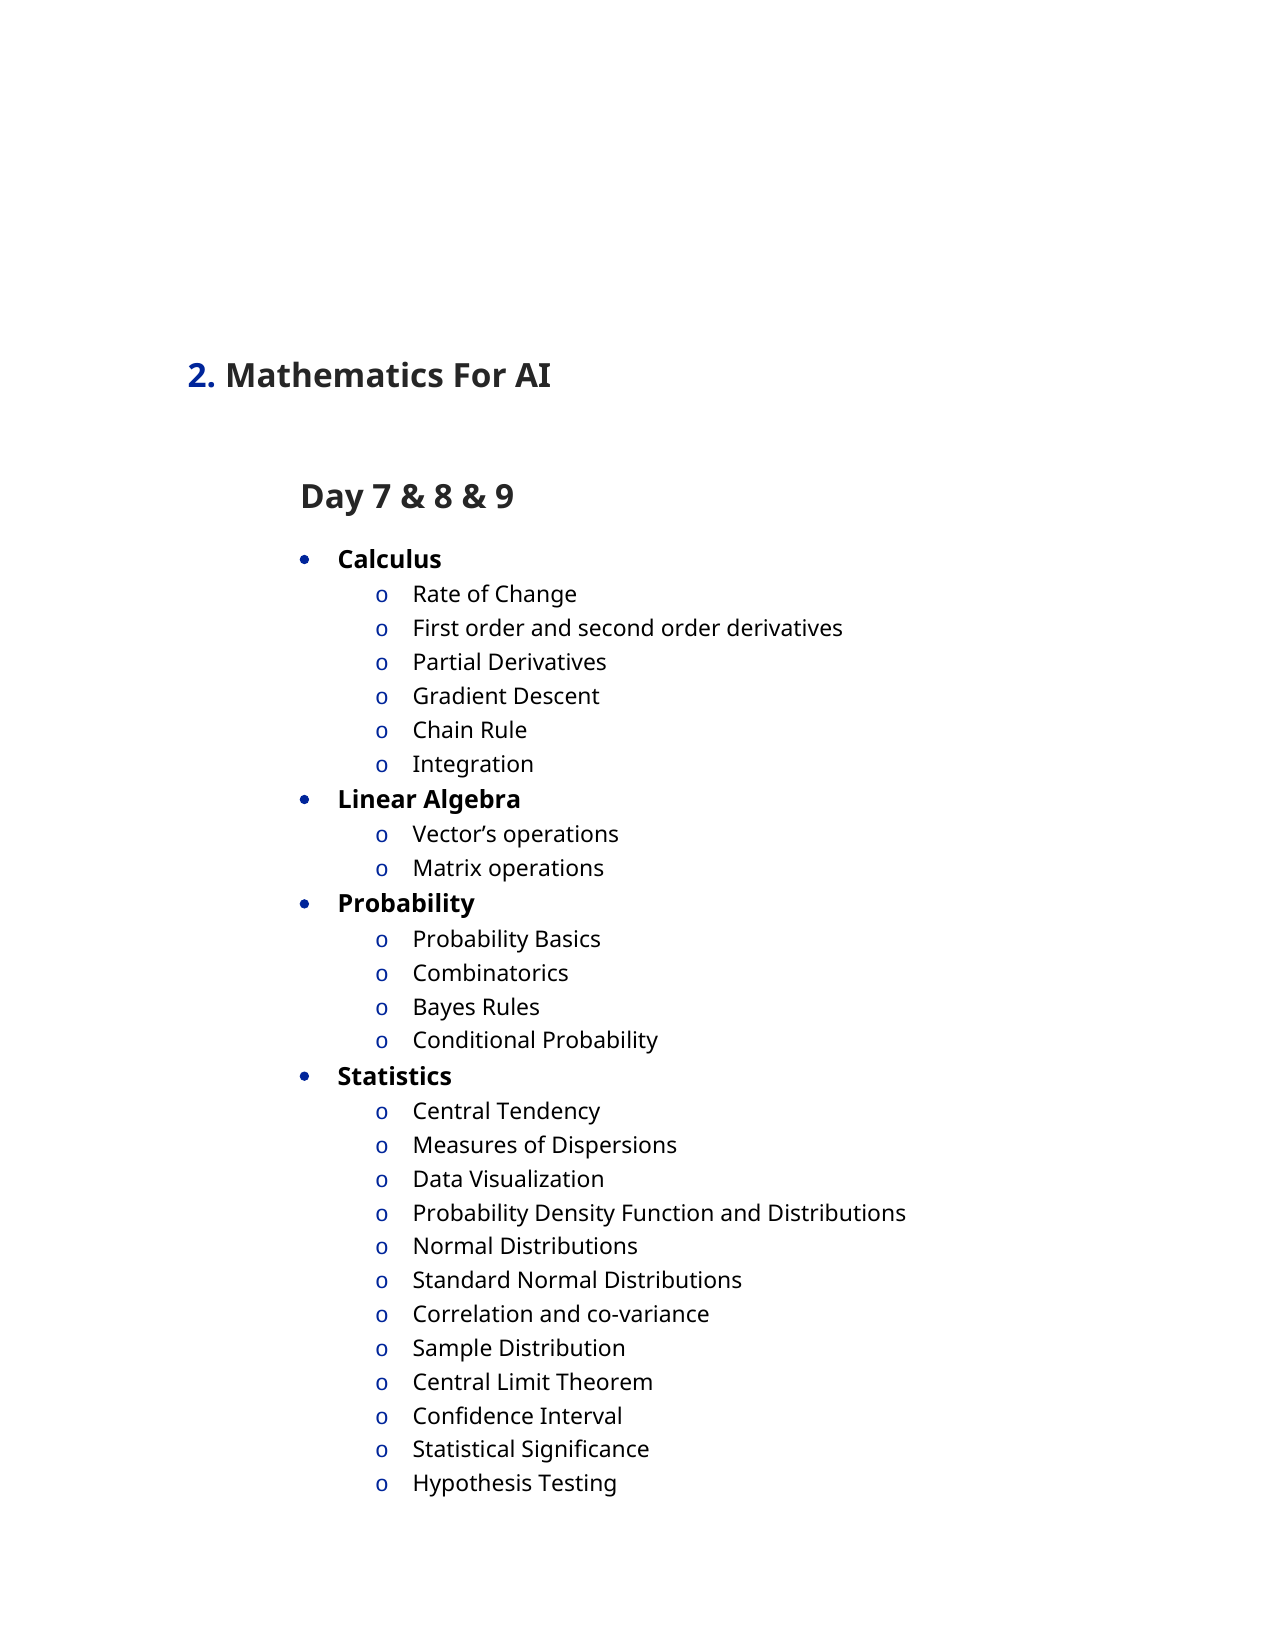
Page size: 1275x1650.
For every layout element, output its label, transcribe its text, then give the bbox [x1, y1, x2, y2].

list Measures of Dispersions [375, 1129, 1125, 1160]
list Sample Distribution [375, 1332, 1125, 1363]
list Data Visualization [375, 1163, 1125, 1194]
list Correlation and co-variance [375, 1298, 1125, 1329]
list Bayes Rules [375, 990, 1125, 1022]
list Integration [375, 748, 1125, 779]
list Statistics [300, 1058, 1125, 1092]
list Conditional Probability [375, 1024, 1125, 1056]
list Probability Basics [375, 923, 1125, 954]
list Hypothesis Testing [375, 1467, 1125, 1499]
list Central Tendency [375, 1095, 1125, 1126]
list Vector’s operations [375, 818, 1125, 849]
list Gradient Descent [375, 680, 1125, 711]
list Statistical Significance [375, 1433, 1125, 1465]
list Matrix operations [375, 852, 1125, 883]
list Normal Distributions [375, 1230, 1125, 1262]
list Linear Algebra [300, 781, 1125, 816]
list First order and second order derivatives [375, 612, 1125, 643]
list Combinatorics [375, 957, 1125, 988]
list Probability Density Function and Distributions [375, 1196, 1125, 1228]
list Standard Normal Distributions [375, 1264, 1125, 1296]
list Probability [300, 886, 1125, 920]
text Day 7 & 8 & 9 [300, 473, 1125, 518]
list Central Limit Theorem [375, 1366, 1125, 1397]
list Calculus [300, 542, 1125, 576]
list Mathematics For AI [187, 352, 1125, 397]
list Partial Derivatives [375, 646, 1125, 677]
list Chain Rule [375, 714, 1125, 745]
list Rate of Change [375, 578, 1125, 610]
list Confidence Interval [375, 1399, 1125, 1431]
